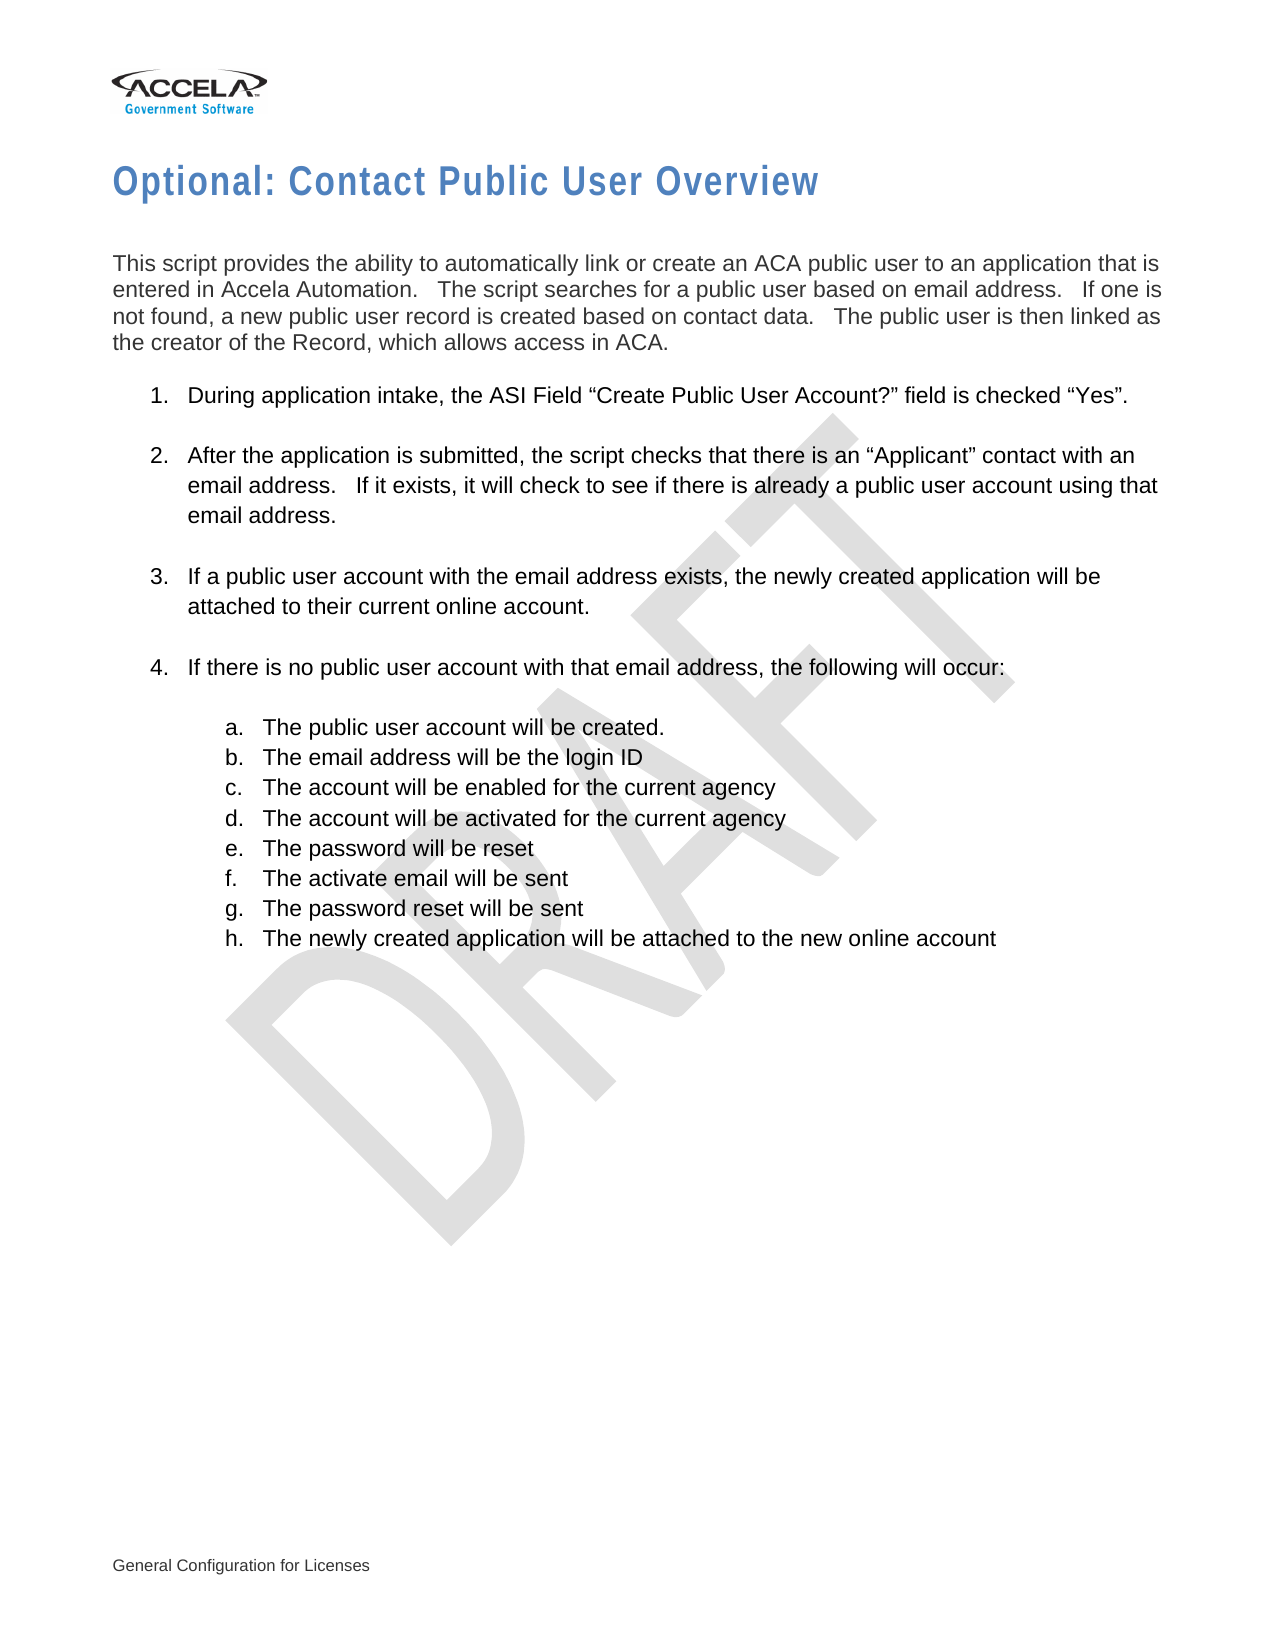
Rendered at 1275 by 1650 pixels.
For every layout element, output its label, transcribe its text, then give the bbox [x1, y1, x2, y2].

list The account will be activated for the current agency [225, 804, 1172, 831]
list If a public user account with the email address exists, the newly created application will be attached to their current online account. [150, 563, 1172, 619]
list After the application is submitted, the script checks that there is an “Applicant” contact with an email address. If it exists, it will check to see if there is already a public user account using that email address. [150, 442, 1172, 529]
list The public user account will be created. [225, 714, 1172, 740]
list The newly created application will be attached to the new online account [225, 925, 1172, 952]
list The account will be enabled for the current agency [225, 774, 1172, 801]
list The password reset will be sent [225, 895, 1172, 922]
text This script provides the ability to automatically link or create an ACA public user to an application that is entered in Accela Automation. The script searches for a public user based on email address. If one is not found, a new public user record is created based on contact data. The public user is then linked as the creator of the Record, which allows access in ACA. [112, 250, 1172, 355]
list If there is no public user account with that email address, the following will occur: [150, 653, 1172, 680]
list The email address will be the login ID [225, 744, 1172, 771]
subtitle Optional: Contact Public User Overview [112, 156, 1172, 204]
list The password will be reset [225, 835, 1172, 861]
list The activate email will be sent [225, 865, 1172, 891]
list During application intake, the ASI Field “Create Public User Account?” field is checked “Yes”. [150, 382, 1172, 408]
